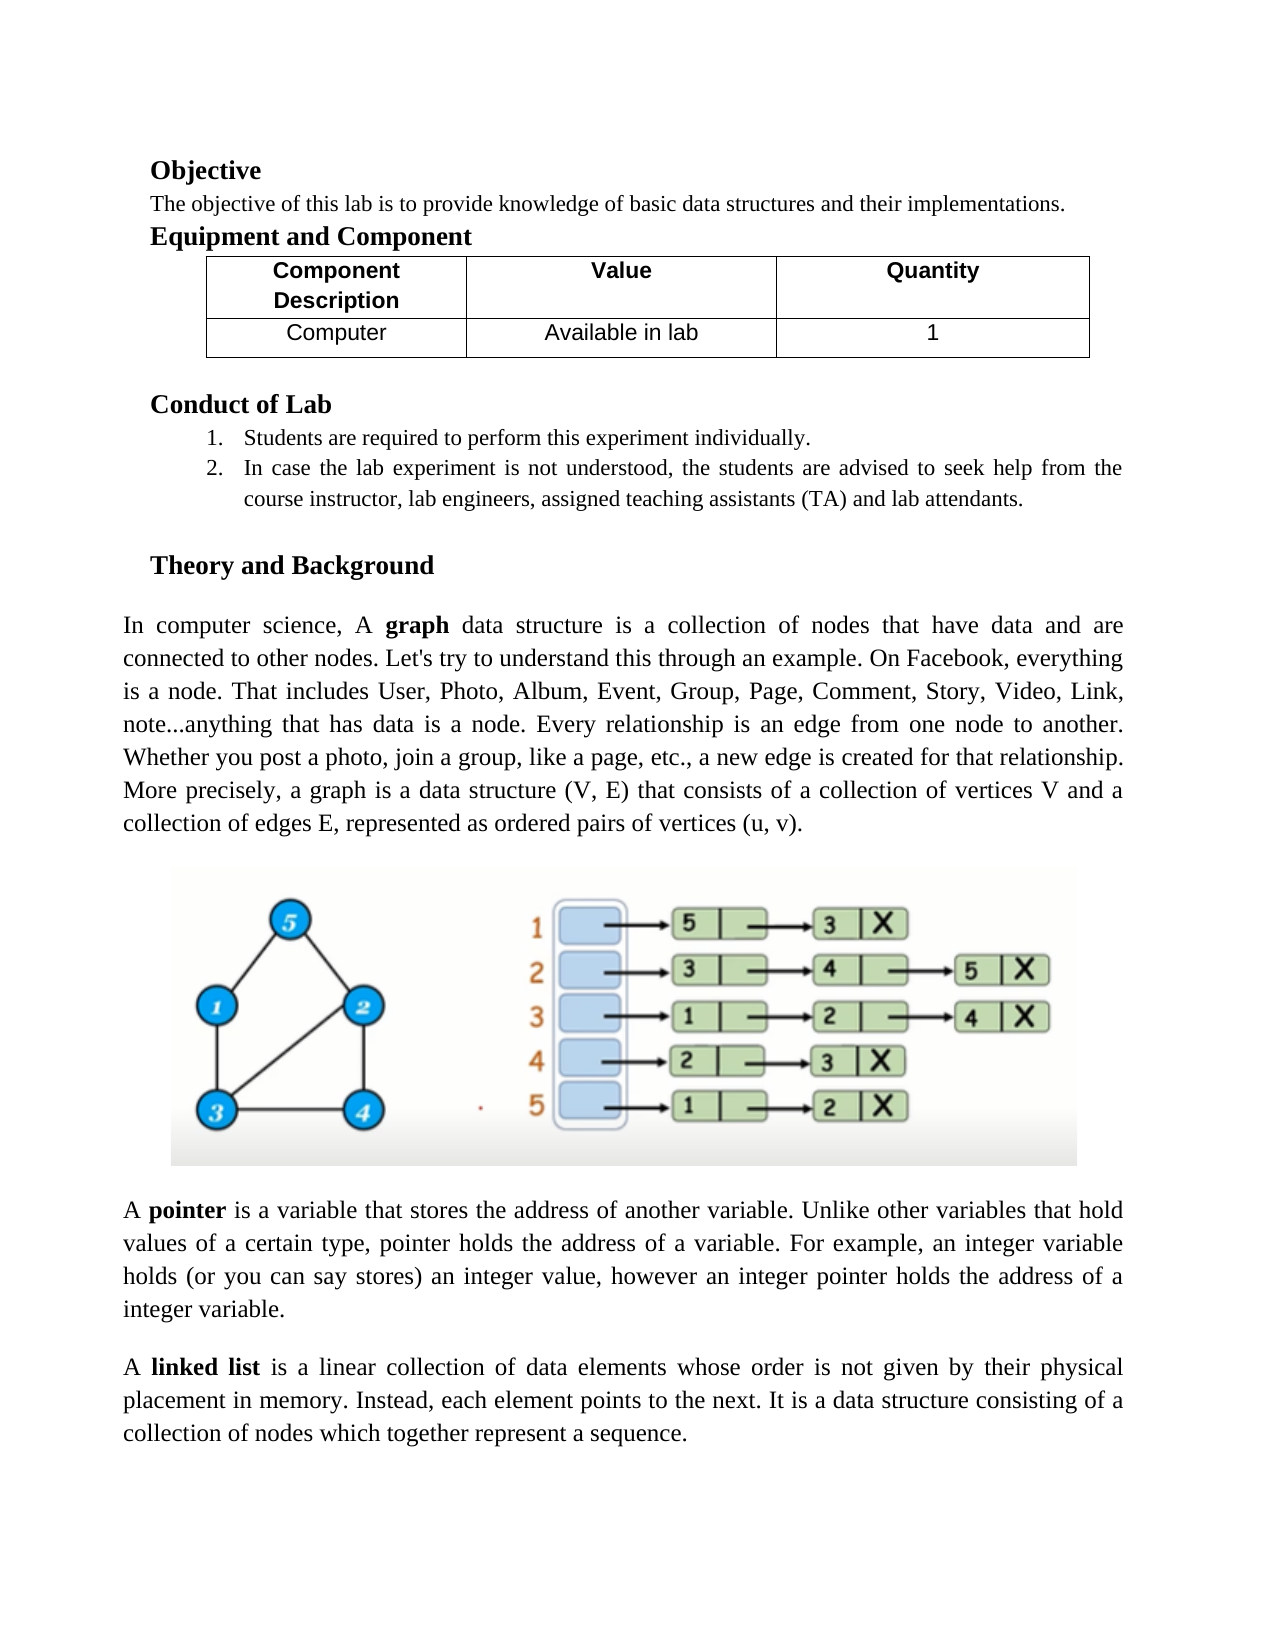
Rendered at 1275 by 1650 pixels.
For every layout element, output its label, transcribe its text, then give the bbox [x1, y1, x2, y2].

subtitle Theory and Background [150, 549, 1125, 580]
text The objective of this lab is to provide knowledge of basic data structures and their implementations. [150, 190, 1125, 216]
table_cell 1 [777, 319, 1089, 357]
picture [170, 866, 1078, 1166]
subtitle Objective [150, 154, 1125, 185]
subtitle Conduct of Lab [150, 388, 1125, 419]
table_cell Computer [207, 319, 466, 357]
table_cell Available in lab [467, 319, 776, 357]
table_header Component Description [207, 257, 466, 318]
table_header Value [467, 257, 776, 318]
subtitle Equipment and Component [150, 220, 1125, 252]
table_header Quantity [777, 257, 1089, 318]
text A pointer is a variable that stores the address of another variable. Unlike other variables that hold values of a certain type, pointer holds the address of a variable. For example, an integer variable holds (or you can say stores) an integer value, however an integer pointer holds the address of a integer variable. [123, 1195, 1125, 1323]
list In case the lab experiment is not understood, the students are advised to seek help from the course instructor, lab engineers, assigned teaching assistants (TA) and lab attendants. [206, 454, 1125, 511]
text In computer science, A graph data structure is a collection of nodes that have data and are connected to other nodes. Let's try to understand this through an example. On Facebook, everything is a node. That includes User, Photo, Album, Event, Group, Page, Comment, Story, Video, Link, note...anything that has data is a node. Every relationship is an edge from one node to another. Whether you post a photo, join a group, like a page, etc., a new edge is created for that relationship. More precisely, a graph is a data structure (V, E) that consists of a collection of vertices V and a collection of edges E, represented as ordered pairs of vertices (u, v). [123, 610, 1125, 837]
list Students are required to perform this experiment individually. [206, 424, 1125, 451]
text A linked list is a linear collection of data elements whose order is not given by their physical placement in memory. Instead, each element points to the next. It is a data structure consisting of a collection of nodes which together represent a sequence. [123, 1352, 1125, 1447]
